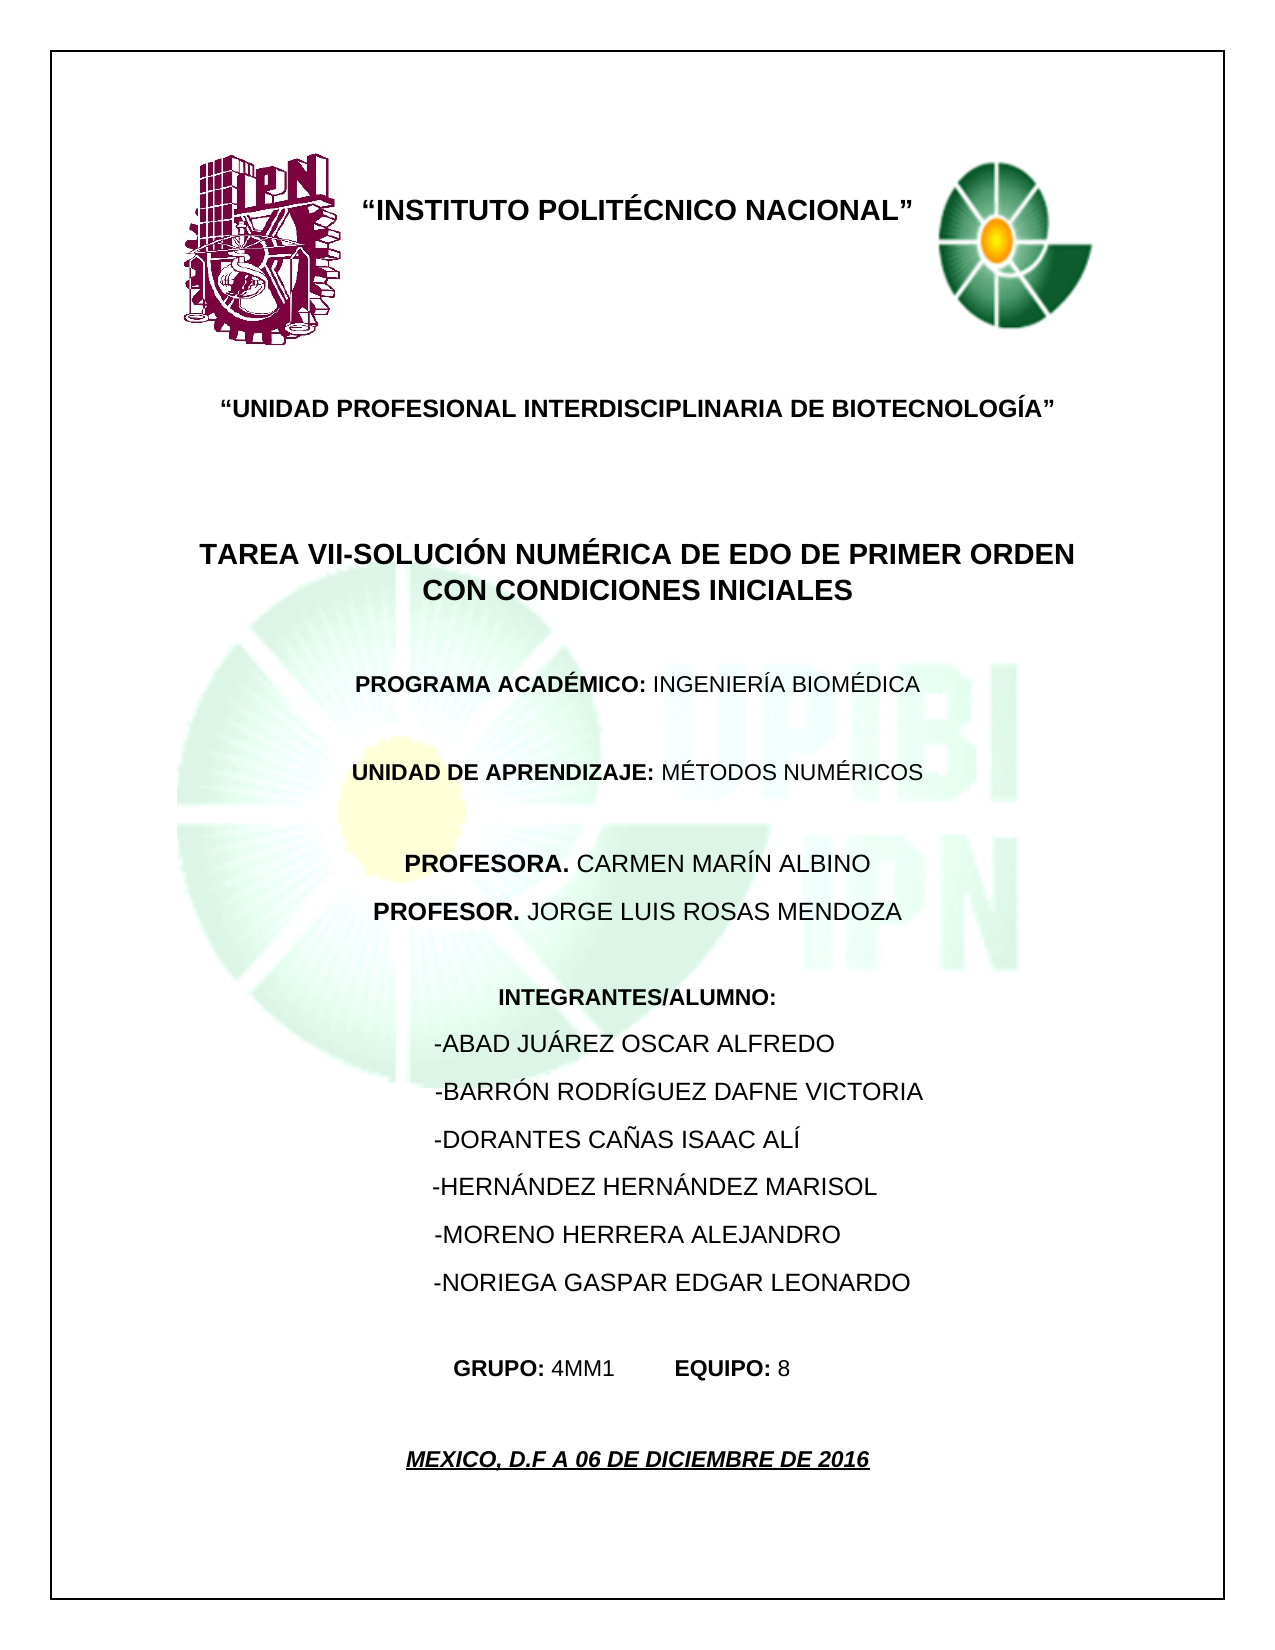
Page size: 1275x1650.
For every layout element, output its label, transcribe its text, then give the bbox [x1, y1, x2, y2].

text “UNIDAD PROFESIONAL INTERDISCIPLINARIA DE BIOTECNOLOGÍA” [177, 394, 1098, 422]
text -DORANTES CAÑAS ISAAC ALÍ [177, 1124, 1098, 1153]
text PROFESORA. CARMEN MARÍN ALBINO [177, 849, 1098, 877]
text -HERNÁNDEZ HERNÁNDEZ MARISOL [177, 1172, 1098, 1201]
text PROGRAMA ACADÉMICO: INGENIERÍA BIOMÉDICA [177, 671, 1098, 697]
text PROFESOR. JORGE LUIS ROSAS MENDOZA [177, 896, 1098, 925]
text GRUPO: 4MM1 EQUIPO: 8 [177, 1355, 1098, 1382]
text TAREA VII-SOLUCIÓN NUMÉRICA DE EDO DE PRIMER ORDEN CON CONDICIONES INICIALES [177, 537, 1098, 607]
picture [177, 150, 347, 349]
text -NORIEGA GASPAR EDGAR LEONARDO [177, 1268, 1098, 1296]
text -ABAD JUÁREZ OSCAR ALFREDO [177, 1029, 1098, 1058]
text UNIDAD DE APRENDIZAJE: MÉTODOS NUMÉRICOS [177, 758, 1098, 785]
text -BARRÓN RODRÍGUEZ DAFNE VICTORIA [177, 1077, 1098, 1106]
text INTEGRANTES/ALUMNO: [177, 984, 1098, 1010]
text -MORENO HERRERA ALEJANDRO [177, 1220, 1098, 1249]
text “INSTITUTO POLITÉCNICO NACIONAL” [347, 193, 934, 226]
picture [934, 150, 1098, 336]
text MEXICO, D.F A 06 DE DICIEMBRE DE 2016 [177, 1446, 1098, 1472]
